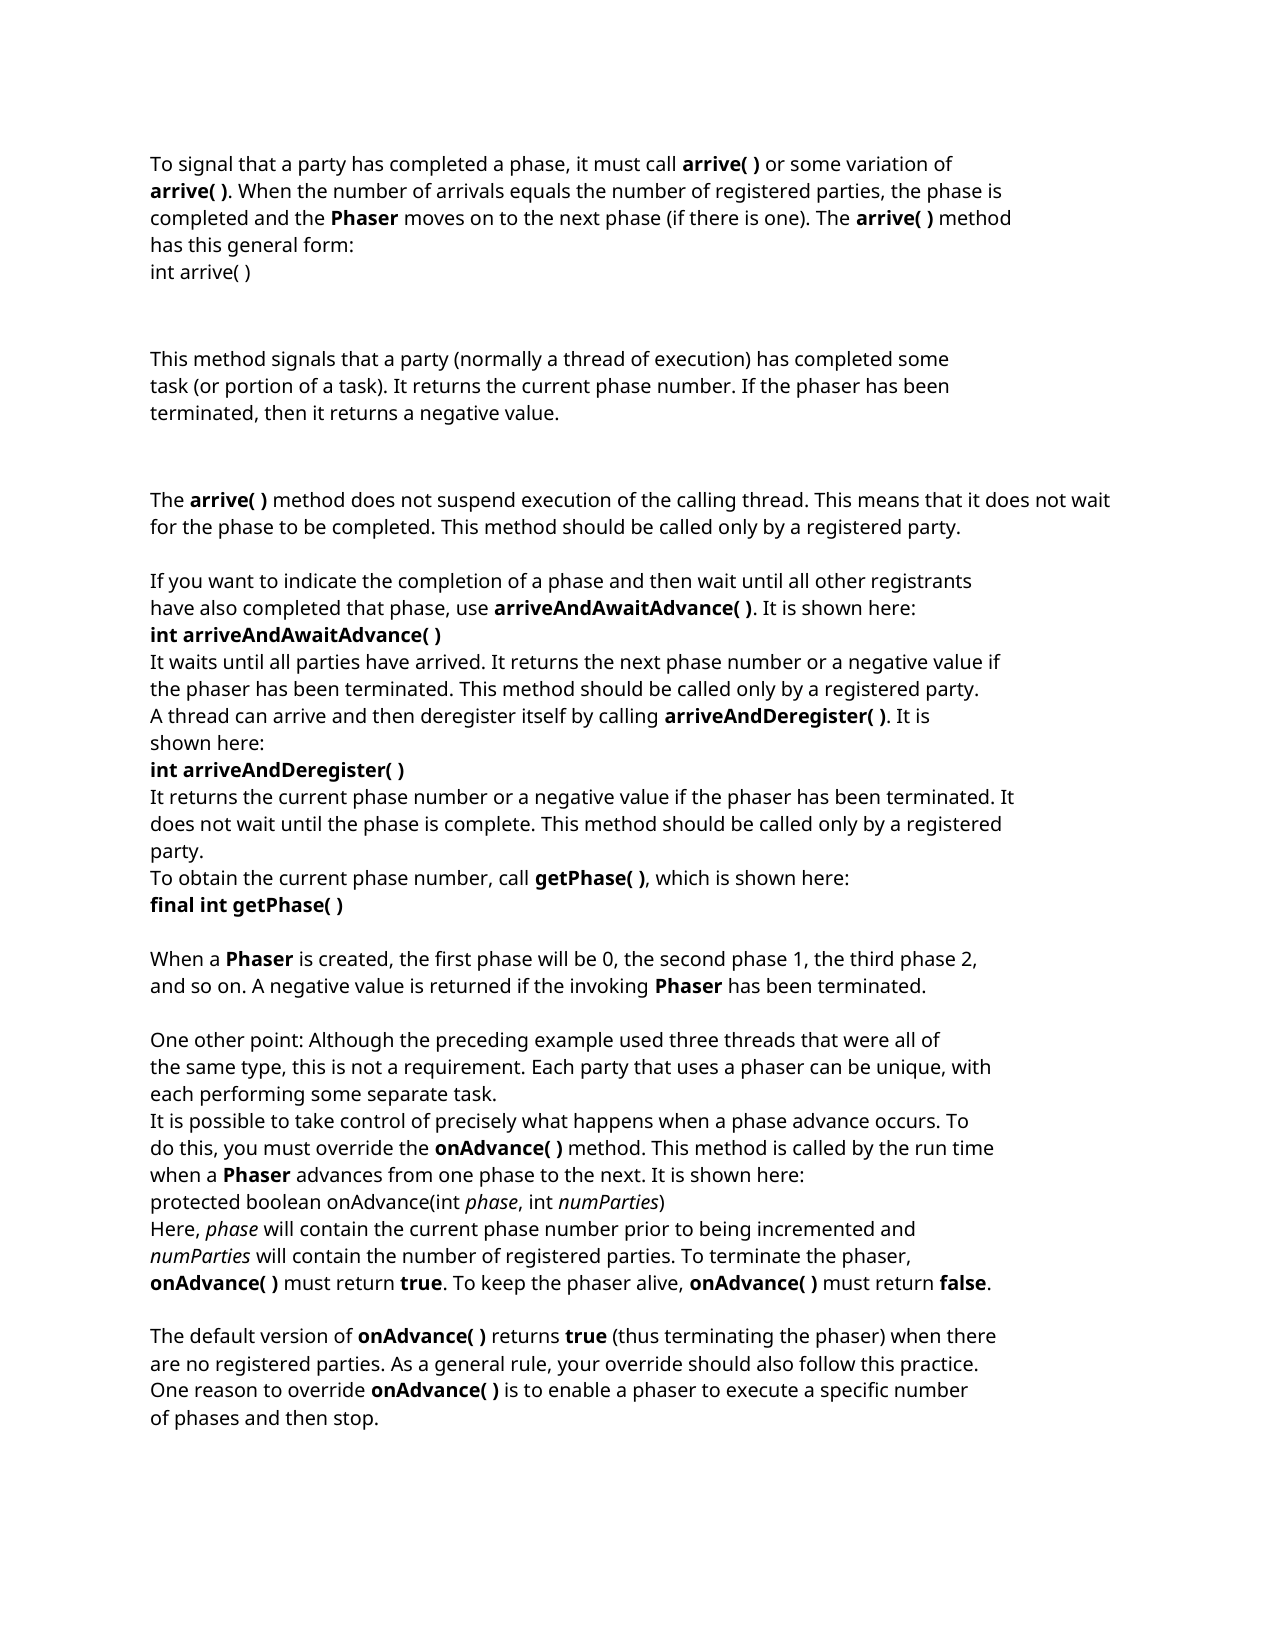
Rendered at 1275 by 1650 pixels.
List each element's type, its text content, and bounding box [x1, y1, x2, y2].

text task (or portion of a task). It returns the current phase number. If the phaser has been [150, 372, 1125, 399]
text party. [150, 837, 1125, 864]
text Here, phase will contain the current phase number prior to being incremented and [150, 1215, 1125, 1242]
text are no registered parties. As a general rule, your override should also follow this practice. [150, 1350, 1125, 1377]
text When a Phaser is created, the first phase will be 0, the second phase 1, the third phase 2, [150, 945, 1125, 972]
text int arrive( ) [150, 258, 1125, 285]
text do this, you must override the onAdvance( ) method. This method is called by the run time [150, 1134, 1125, 1161]
text To obtain the current phase number, call getPhase( ), which is shown here: [150, 864, 1125, 891]
text One reason to override onAdvance( ) is to enable a phaser to execute a specific number [150, 1377, 1125, 1404]
text the same type, this is not a requirement. Each party that uses a phaser can be unique, with [150, 1053, 1125, 1080]
text completed and the Phaser moves on to the next phase (if there is one). The arrive( ) method [150, 204, 1125, 231]
text does not wait until the phase is complete. This method should be called only by a registered [150, 810, 1125, 837]
text A thread can arrive and then deregister itself by calling arriveAndDeregister( ). It is [150, 702, 1125, 729]
text when a Phaser advances from one phase to the next. It is shown here: [150, 1161, 1125, 1188]
text arrive( ). When the number of arrivals equals the number of registered parties, the phase is [150, 177, 1125, 204]
text final int getPhase( ) [150, 891, 1125, 918]
text shown here: [150, 729, 1125, 756]
text It waits until all parties have arrived. It returns the next phase number or a negative value if [150, 648, 1125, 675]
text numParties will contain the number of registered parties. To terminate the phaser, [150, 1242, 1125, 1269]
text and so on. A negative value is returned if the invoking Phaser has been terminated. [150, 972, 1125, 999]
text onAdvance( ) must return true. To keep the phaser alive, onAdvance( ) must return false. [150, 1269, 1125, 1296]
text The arrive( ) method does not suspend execution of the calling thread. This means that it does not wait for the phase to be completed. This method should be called only by a registered party. [150, 486, 1125, 540]
text protected boolean onAdvance(int phase, int numParties) [150, 1188, 1125, 1215]
text If you want to indicate the completion of a phase and then wait until all other registrants [150, 567, 1125, 594]
text int arriveAndAwaitAdvance( ) [150, 621, 1125, 648]
text each performing some separate task. [150, 1080, 1125, 1107]
text terminated, then it returns a negative value. [150, 399, 1125, 426]
text int arriveAndDeregister( ) [150, 756, 1125, 783]
text It is possible to take control of precisely what happens when a phase advance occurs. To [150, 1107, 1125, 1134]
text One other point: Although the preceding example used three threads that were all of [150, 1026, 1125, 1053]
text To signal that a party has completed a phase, it must call arrive( ) or some variation of [150, 150, 1125, 177]
text the phaser has been terminated. This method should be called only by a registered party. [150, 675, 1125, 702]
text It returns the current phase number or a negative value if the phaser has been terminated. It [150, 783, 1125, 810]
text of phases and then stop. [150, 1404, 1125, 1431]
text has this general form: [150, 231, 1125, 258]
text This method signals that a party (normally a thread of execution) has completed some [150, 345, 1125, 372]
text have also completed that phase, use arriveAndAwaitAdvance( ). It is shown here: [150, 594, 1125, 621]
text The default version of onAdvance( ) returns true (thus terminating the phaser) when there [150, 1323, 1125, 1350]
